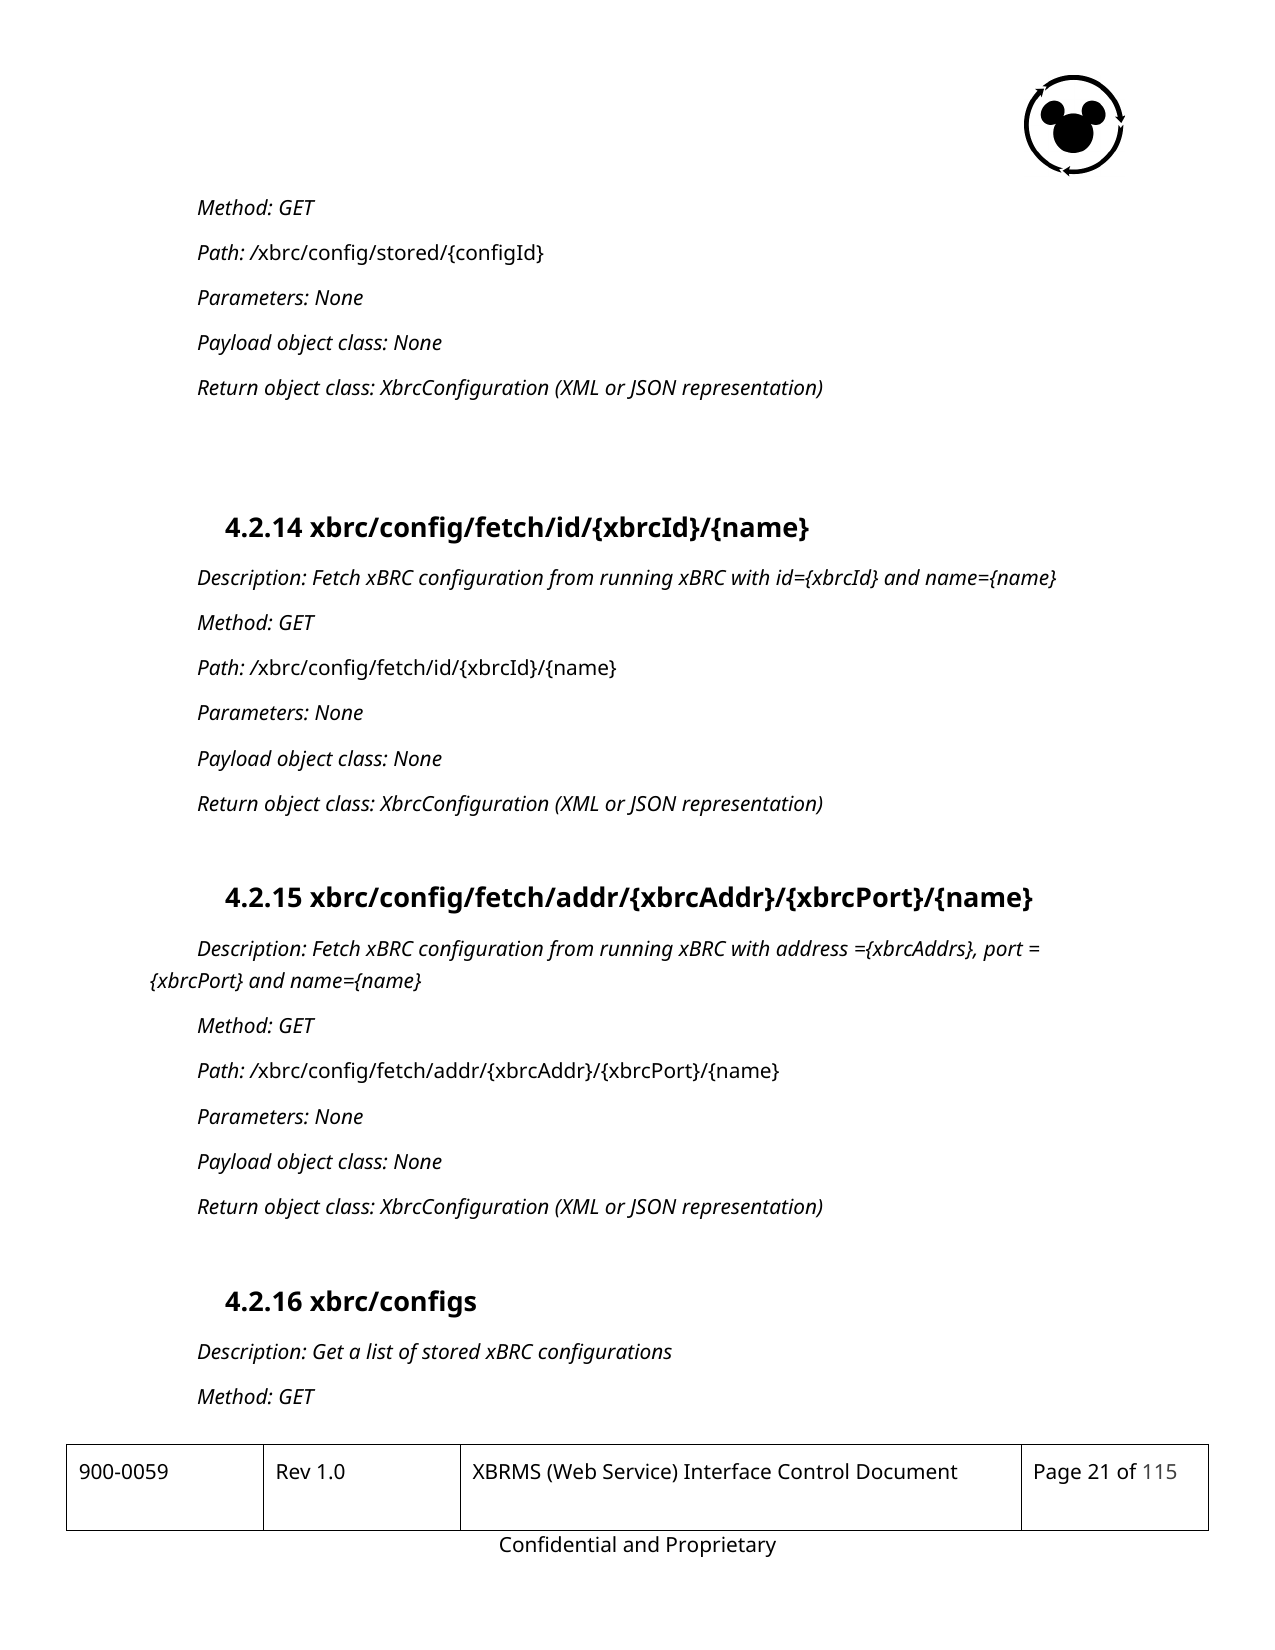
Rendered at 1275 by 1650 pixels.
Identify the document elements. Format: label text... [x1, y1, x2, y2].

text Method: GET [150, 608, 1125, 637]
text Parameters: None [150, 1102, 1125, 1130]
text Path: /xbrc/config/fetch/addr/{xbrcAddr}/{xbrcPort}/{name} [150, 1057, 1125, 1085]
text Method: GET [150, 1012, 1125, 1040]
text Path: /xbrc/config/fetch/id/{xbrcId}/{name} [150, 653, 1125, 682]
subtitle xbrc/config/fetch/id/{xbrcId}/{name} [225, 508, 1125, 545]
text Description: Fetch xBRC configuration from running xBRC with id={xbrcId} and name={name} [150, 563, 1125, 592]
text Payload object class: None [150, 328, 1125, 356]
text Return object class: XbrcConfiguration (XML or JSON representation) [150, 789, 1125, 817]
text Payload object class: None [150, 1147, 1125, 1175]
text Return object class: XbrcConfiguration (XML or JSON representation) [150, 373, 1125, 401]
text Parameters: None [150, 698, 1125, 727]
text Return object class: XbrcConfiguration (XML or JSON representation) [150, 1192, 1125, 1220]
text Method: GET [150, 1382, 1125, 1411]
text Description: Get a list of stored xBRC configurations [150, 1337, 1125, 1366]
text Payload object class: None [150, 744, 1125, 772]
text Parameters: None [150, 283, 1125, 311]
subtitle xbrc/config/fetch/addr/{xbrcAddr}/{xbrcPort}/{name} [225, 879, 1125, 916]
text Method: GET [150, 193, 1125, 221]
subtitle xbrc/configs [225, 1282, 1125, 1319]
text Description: Fetch xBRC configuration from running xBRC with address ={xbrcAddrs}, port = {xbrcPort} and name={name} [150, 934, 1125, 995]
text Path: /xbrc/config/stored/{configId} [150, 238, 1125, 266]
picture [1023, 75, 1125, 177]
